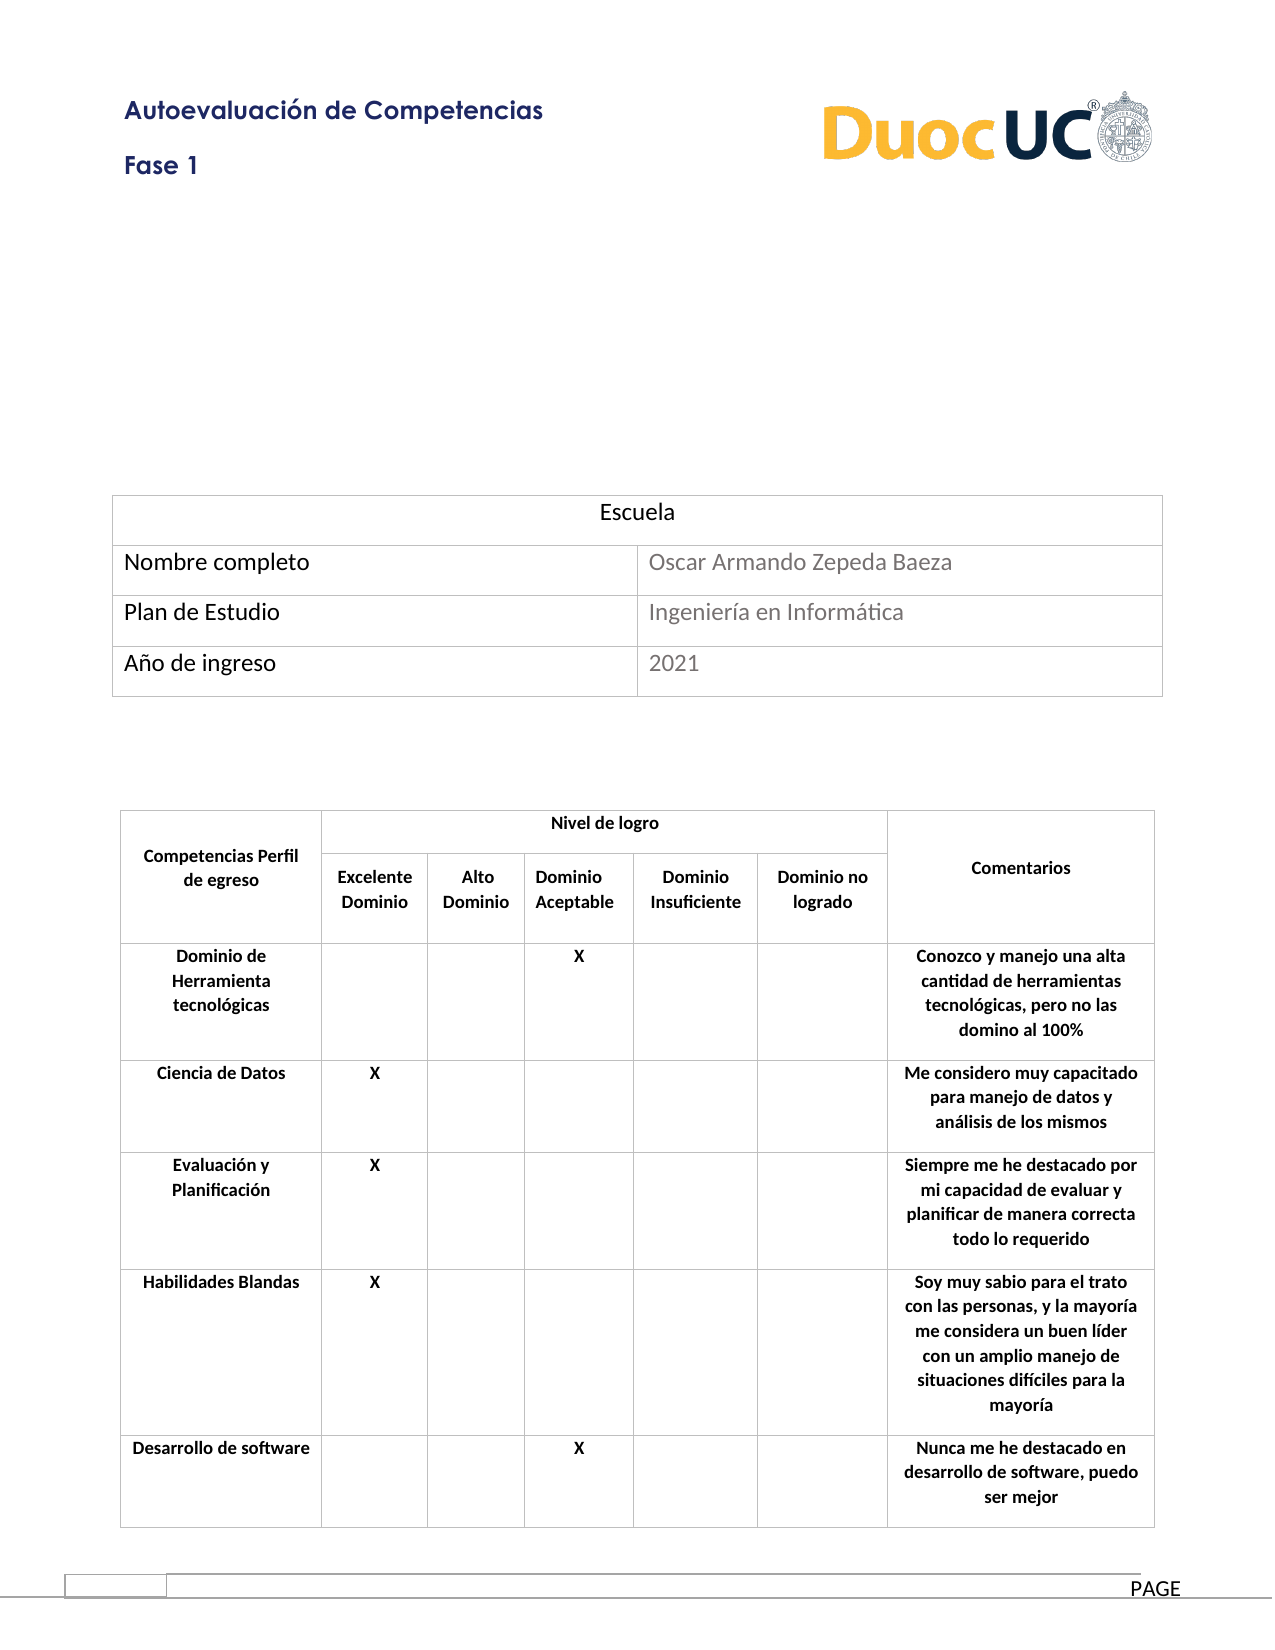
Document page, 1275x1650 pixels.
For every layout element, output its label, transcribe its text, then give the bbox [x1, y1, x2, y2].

picture [824, 91, 1152, 162]
table_cell [758, 1153, 887, 1269]
table_cell X [525, 944, 633, 1060]
table_cell X [525, 1436, 633, 1527]
table_cell Desarrollo de software [121, 1436, 321, 1527]
table_cell [525, 1153, 633, 1269]
table_header Nivel de logro [322, 811, 887, 852]
table_cell 2021 [638, 647, 1162, 696]
table_cell X [322, 1153, 427, 1269]
table_cell [428, 1061, 524, 1152]
table_cell [322, 944, 427, 1060]
table_cell Ingeniería en Informática [638, 596, 1162, 646]
table_cell [758, 1270, 887, 1435]
table_cell [428, 1270, 524, 1435]
table_cell Dominio Aceptable [525, 854, 633, 943]
table_cell Plan de Estudio [113, 596, 637, 646]
table_cell [634, 944, 757, 1060]
table_cell [525, 1061, 633, 1152]
table_cell [322, 1436, 427, 1527]
table_cell Año de ingreso [113, 647, 637, 696]
table_cell [634, 1270, 757, 1435]
table_header Competencias Perfil de egreso [121, 811, 321, 943]
table_cell Excelente Dominio [322, 854, 427, 943]
table_cell [428, 1153, 524, 1269]
table_cell Conozco y manejo una alta cantidad de herramientas tecnológicas, pero no las domino al 100% [888, 944, 1154, 1060]
table_cell X [322, 1270, 427, 1435]
table_cell [758, 1436, 887, 1527]
table_cell Dominio Insuficiente [634, 854, 757, 943]
table_cell Evaluación y Planificación [121, 1153, 321, 1269]
table_cell [634, 1153, 757, 1269]
table_cell X [322, 1061, 427, 1152]
table_cell Alto Dominio [428, 854, 524, 943]
table_cell Me considero muy capacitado para manejo de datos y análisis de los mismos [888, 1061, 1154, 1152]
table_cell [634, 1061, 757, 1152]
table_cell Oscar Armando Zepeda Baeza [638, 546, 1162, 595]
table_cell [428, 944, 524, 1060]
table_cell Soy muy sabio para el trato con las personas, y la mayoría me considera un buen líder con un amplio manejo de situaciones difíciles para la mayoría [888, 1270, 1154, 1435]
table_cell Nunca me he destacado en desarrollo de software, puedo ser mejor [888, 1436, 1154, 1527]
table_cell Dominio de Herramienta tecnológicas [121, 944, 321, 1060]
table_cell Siempre me he destacado por mi capacidad de evaluar y planificar de manera correcta todo lo requerido [888, 1153, 1154, 1269]
table_header Escuela [113, 496, 1162, 545]
table_cell Dominio no logrado [758, 854, 887, 943]
table_cell [758, 1061, 887, 1152]
table_cell Habilidades Blandas [121, 1270, 321, 1435]
table_header Comentarios [888, 811, 1154, 943]
table_cell [758, 944, 887, 1060]
table_cell Nombre completo [113, 546, 637, 595]
table_cell Ciencia de Datos [121, 1061, 321, 1152]
table_cell [428, 1436, 524, 1527]
table_cell [525, 1270, 633, 1435]
table_cell [634, 1436, 757, 1527]
